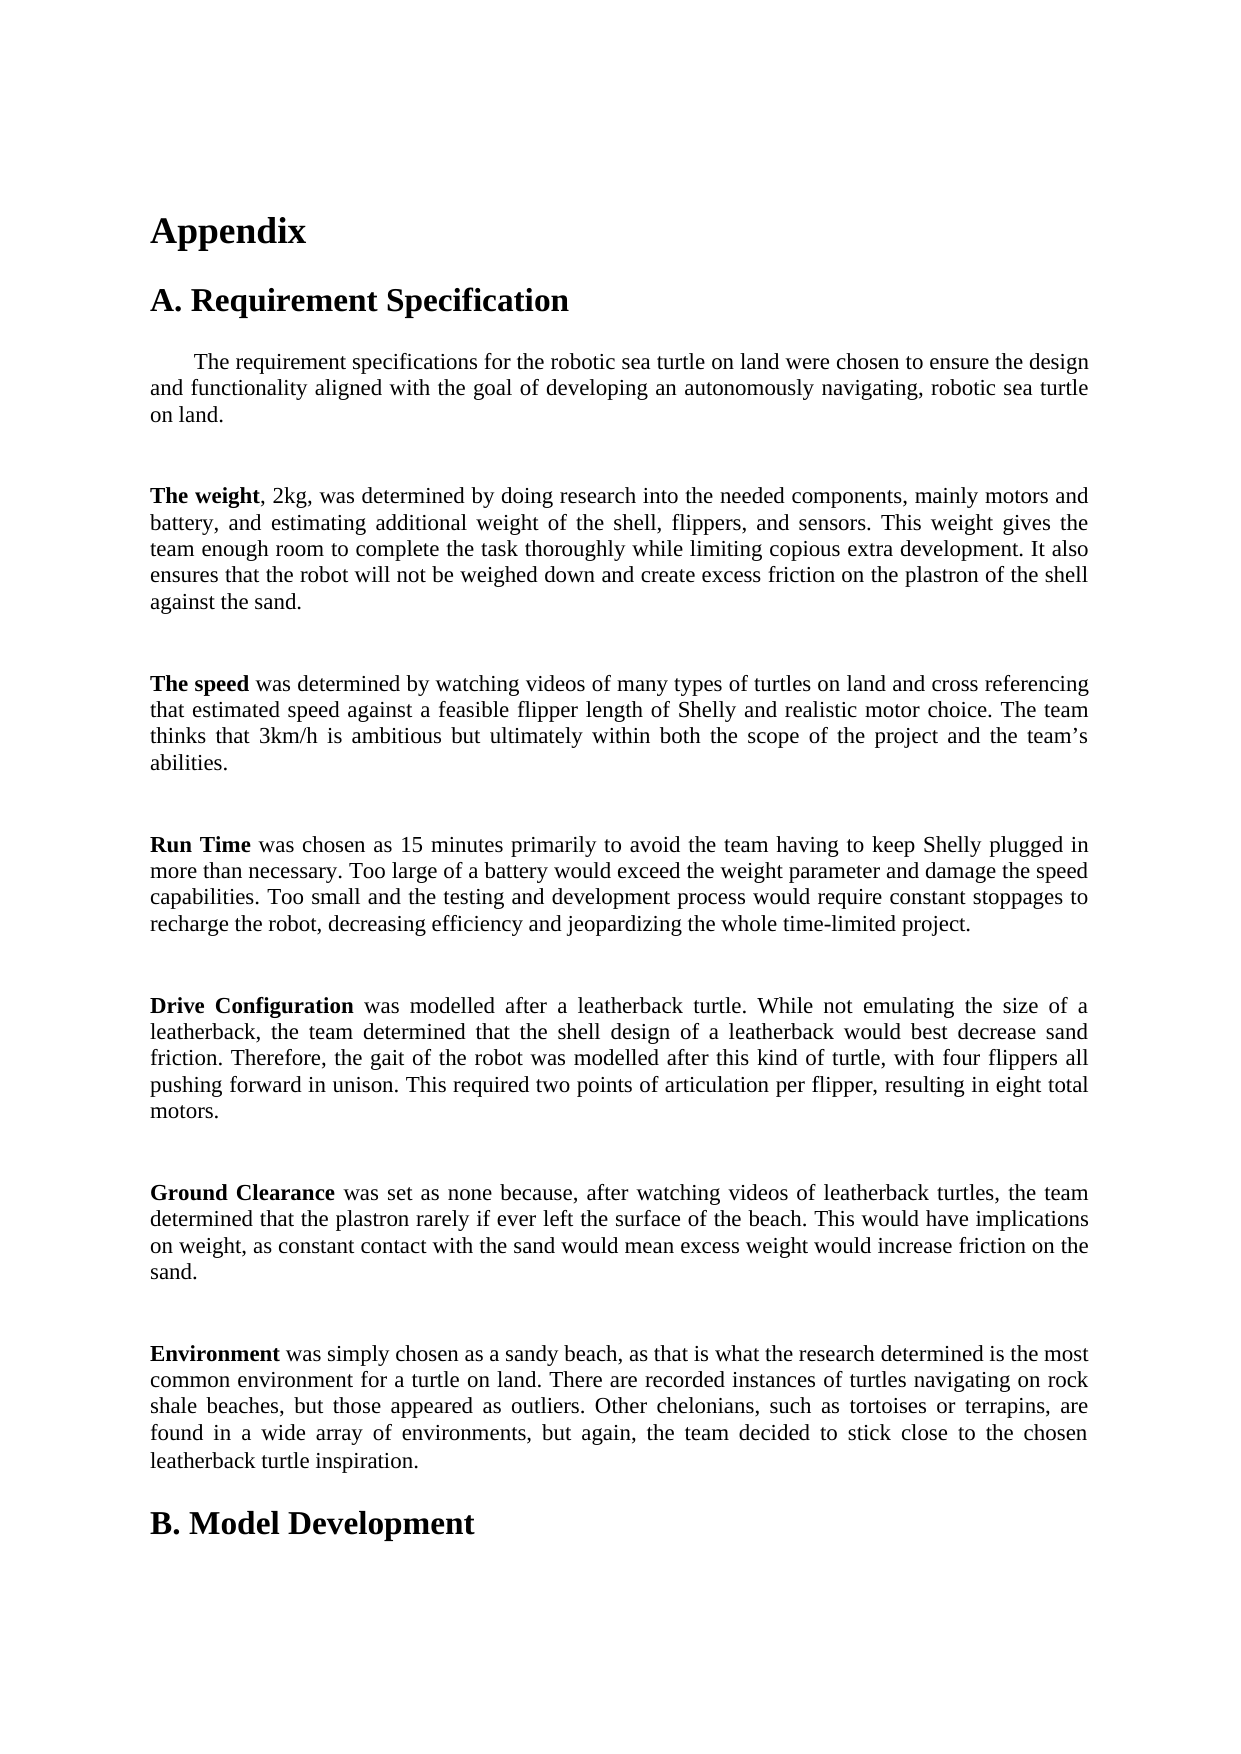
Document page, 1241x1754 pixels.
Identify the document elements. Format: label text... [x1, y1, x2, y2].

text B. Model Development [150, 1503, 1090, 1542]
text The speed was determined by watching videos of many types of turtles on land and cross referencing that estimated speed against a feasible flipper length of Shelly and realistic motor choice. The team thinks that 3km/h is ambitious but ultimately within both the scope of the project and the team’s abilities. [150, 643, 1090, 775]
text A. Requirement Specification [150, 280, 1090, 319]
text Ground Clearance was set as none because, after watching videos of leatherback turtles, the team determined that the plastron rarely if ever left the surface of the beach. This would have implications on weight, as constant contact with the sand would mean excess weight would increase friction on the sand. [150, 1153, 1090, 1284]
text Appendix [150, 208, 1090, 251]
text Environment was simply chosen as a sandy beach, as that is what the research determined is the most common environment for a turtle on land. There are recorded instances of turtles navigating on rock shale beaches, but those appeared as outliers. Other chelonians, such as tortoises or terrapins, are found in a wide array of environments, but again, the team decided to stick close to the chosen leatherback turtle inspiration. [150, 1313, 1090, 1474]
text Drive Configuration was modelled after a leatherback turtle. While not emulating the size of a leatherback, the team determined that the shell design of a leatherback would best decrease sand friction. Therefore, the gait of the robot was modelled after this kind of turtle, with four flippers all pushing forward in unison. This required two points of articulation per flipper, resulting in eight total motors. [150, 965, 1090, 1123]
text The requirement specifications for the robotic sea turtle on land were chosen to ensure the design and functionality aligned with the goal of developing an autonomously navigating, robotic sea turtle on land. [150, 348, 1090, 427]
text The weight, 2kg, was determined by doing research into the needed components, mainly motors and battery, and estimating additional weight of the shell, flippers, and sensors. This weight gives the team enough room to complete the task thoroughly while limiting copious extra development. It also ensures that the robot will not be weighed down and create excess friction on the plastron of the shell against the sand. [150, 456, 1090, 614]
text Run Time was chosen as 15 minutes primarily to avoid the team having to keep Shelly plugged in more than necessary. Too large of a battery would exceed the weight parameter and damage the speed capabilities. Too small and the testing and development process would require constant stoppages to recharge the robot, decreasing efficiency and jeopardizing the whole time-limited project. [150, 804, 1090, 936]
